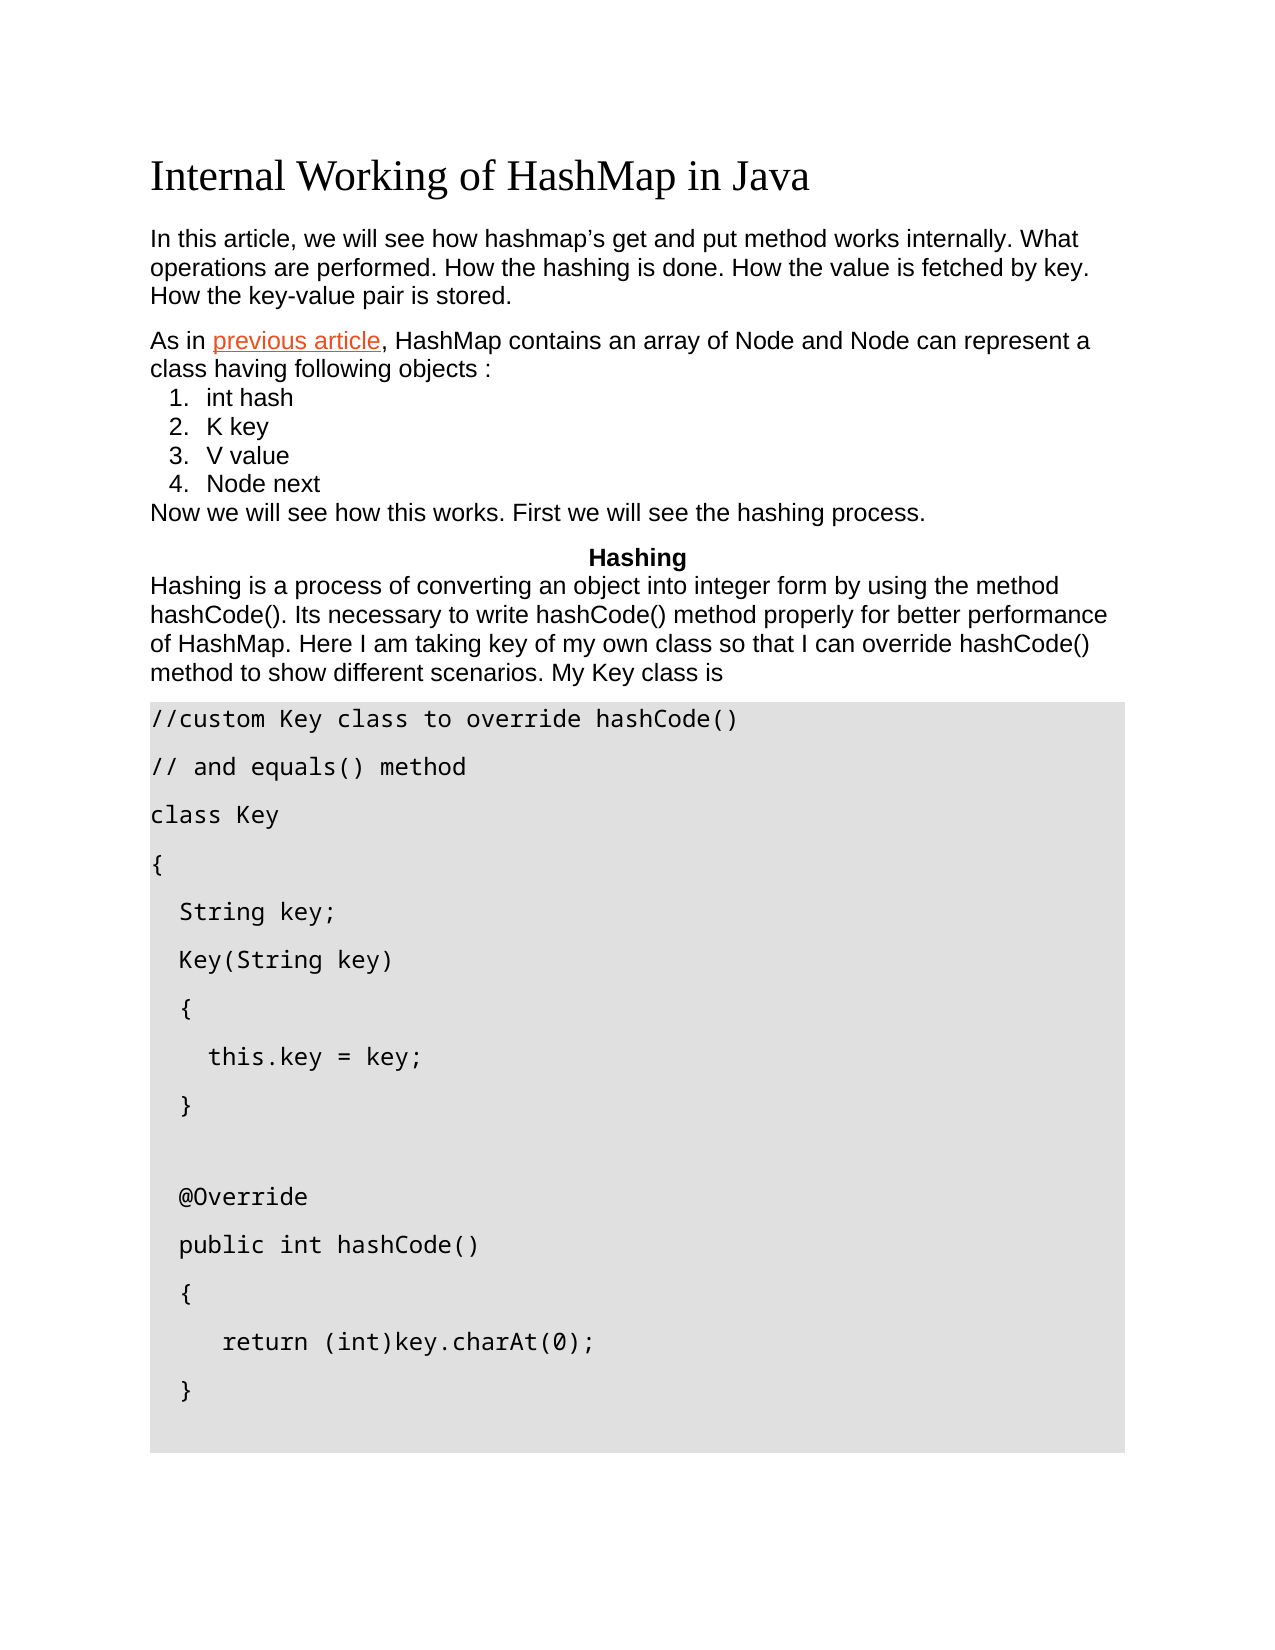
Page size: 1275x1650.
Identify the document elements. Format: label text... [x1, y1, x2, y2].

text In this article, we will see how hashmap’s get and put method works internally. What operations are performed. How the hashing is done. How the value is fetched by key. How the key-value pair is stored. [150, 224, 1125, 310]
text Internal Working of HashMap in Java [150, 150, 1125, 200]
text return (int)key.charAt(0); [150, 1324, 1125, 1357]
text public int hashCode() [150, 1228, 1125, 1260]
text String key; [150, 895, 1125, 927]
text { [150, 1276, 1125, 1309]
text As in previous article, HashMap contains an array of Node and Node can represent a class having following objects : [150, 326, 1125, 383]
text Now we will see how this works. First we will see the hashing process. [150, 498, 1125, 527]
text // and equals() method [150, 750, 1125, 783]
list int hash [169, 383, 1125, 412]
text Key(String key) [150, 943, 1125, 976]
text Hashing is a process of converting an object into integer form by using the method hashCode(). Its necessary to write hashCode() method properly for better performance of HashMap. Here I am taking key of my own class so that I can override hashCode() method to show different scenarios. My Key class is [150, 571, 1125, 686]
list V value [169, 441, 1125, 469]
text } [150, 1372, 1125, 1405]
text Hashing [150, 542, 1125, 571]
list Node next [169, 469, 1125, 498]
text //custom Key class to override hashCode() [150, 702, 1125, 734]
text { [150, 991, 1125, 1024]
list K key [169, 412, 1125, 441]
text this.key = key; [150, 1039, 1125, 1072]
text class Key [150, 798, 1125, 831]
text { [150, 847, 1125, 879]
text } [150, 1088, 1125, 1120]
text @Override [150, 1179, 1125, 1212]
